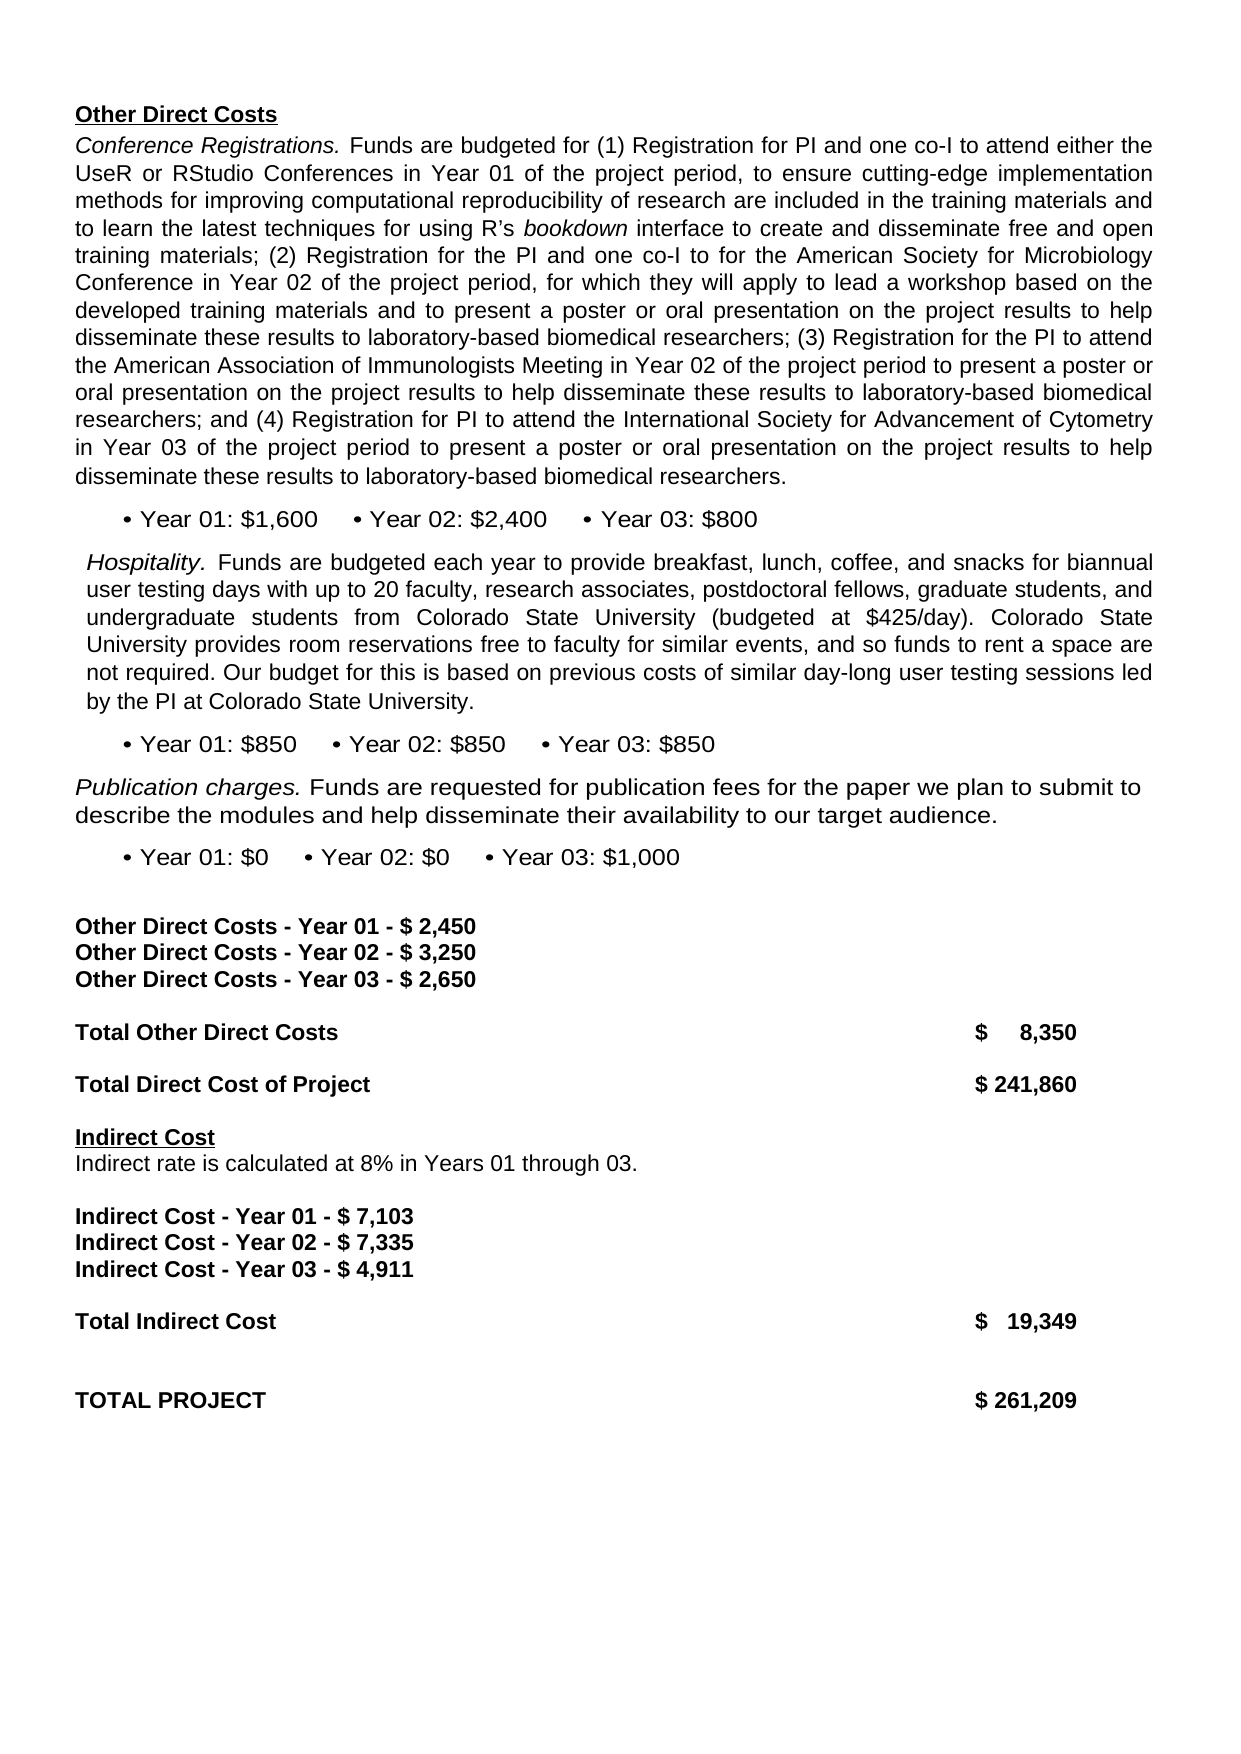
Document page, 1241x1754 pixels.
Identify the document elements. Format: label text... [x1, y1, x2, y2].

text • Year 01: $1,600 • Year 02: $2,400 • Year 03: $800 [122, 506, 1165, 533]
text Indirect rate is calculated at 8% in Years 01 through 03. [75, 1150, 1165, 1177]
text Other Direct Costs [75, 101, 1165, 128]
text Indirect Cost - Year 03 - $ 4,911 [75, 1256, 1165, 1282]
text • Year 01: $850 • Year 02: $850 • Year 03: $850 [122, 731, 1165, 757]
text Indirect Cost - Year 02 - $ 7,335 [75, 1229, 1165, 1256]
text Total Other Direct Costs $ 8,350 [75, 1018, 1165, 1045]
text Total Direct Cost of Project $ 241,860 [75, 1071, 1165, 1097]
text Publication charges. Funds are requested for publication fees for the paper we plan to submit to describe the modules and help disseminate their availability to our target audience. [75, 774, 1165, 829]
text TOTAL PROJECT $ 261,209 [75, 1387, 1165, 1414]
text Hospitality. Funds are budgeted each year to provide breakfast, lunch, coffee, and snacks for biannual user testing days with up to 20 faculty, research associates, postdoctoral fellows, graduate students, and undergraduate students from Colorado State University (budgeted at $425/day). Colorado State University provides room reservations free to faculty for similar events, and so funds to rent a space are not required. Our budget for this is based on previous costs of similar day-long user testing sessions led by the PI at Colorado State University. [86, 549, 1154, 715]
text Other Direct Costs - Year 01 - $ 2,450 [75, 913, 1165, 939]
text Other Direct Costs - Year 03 - $ 2,650 [75, 966, 1165, 992]
text Total Indirect Cost $ 19,349 [75, 1308, 1165, 1335]
text Indirect Cost - Year 01 - $ 7,103 [75, 1203, 1165, 1229]
text Conference Registrations. Funds are budgeted for (1) Registration for PI and one co-I to attend either the UseR or RStudio Conferences in Year 01 of the project period, to ensure cutting-edge implementation methods for improving computational reproducibility of research are included in the training materials and to learn the latest techniques for using R’s bookdown interface to create and disseminate free and open training materials; (2) Registration for the PI and one co-I to for the American Society for Microbiology Conference in Year 02 of the project period, for which they will apply to lead a workshop based on the developed training materials and to present a poster or oral presentation on the project results to help disseminate these results to laboratory-based biomedical researchers; (3) Registration for the PI to attend the American Association of Immunologists Meeting in Year 02 of the project period to present a poster or oral presentation on the project results to help disseminate these results to laboratory-based biomedical researchers; and (4) Registration for PI to attend the International Society for Advancement of Cytometry in Year 03 of the project period to present a poster or oral presentation on the project results to help disseminate these results to laboratory-based biomedical researchers. [75, 132, 1154, 490]
text Other Direct Costs - Year 02 - $ 3,250 [75, 939, 1165, 966]
text Indirect Cost [75, 1124, 1165, 1150]
text • Year 01: $0 • Year 02: $0 • Year 03: $1,000 [122, 844, 1165, 870]
